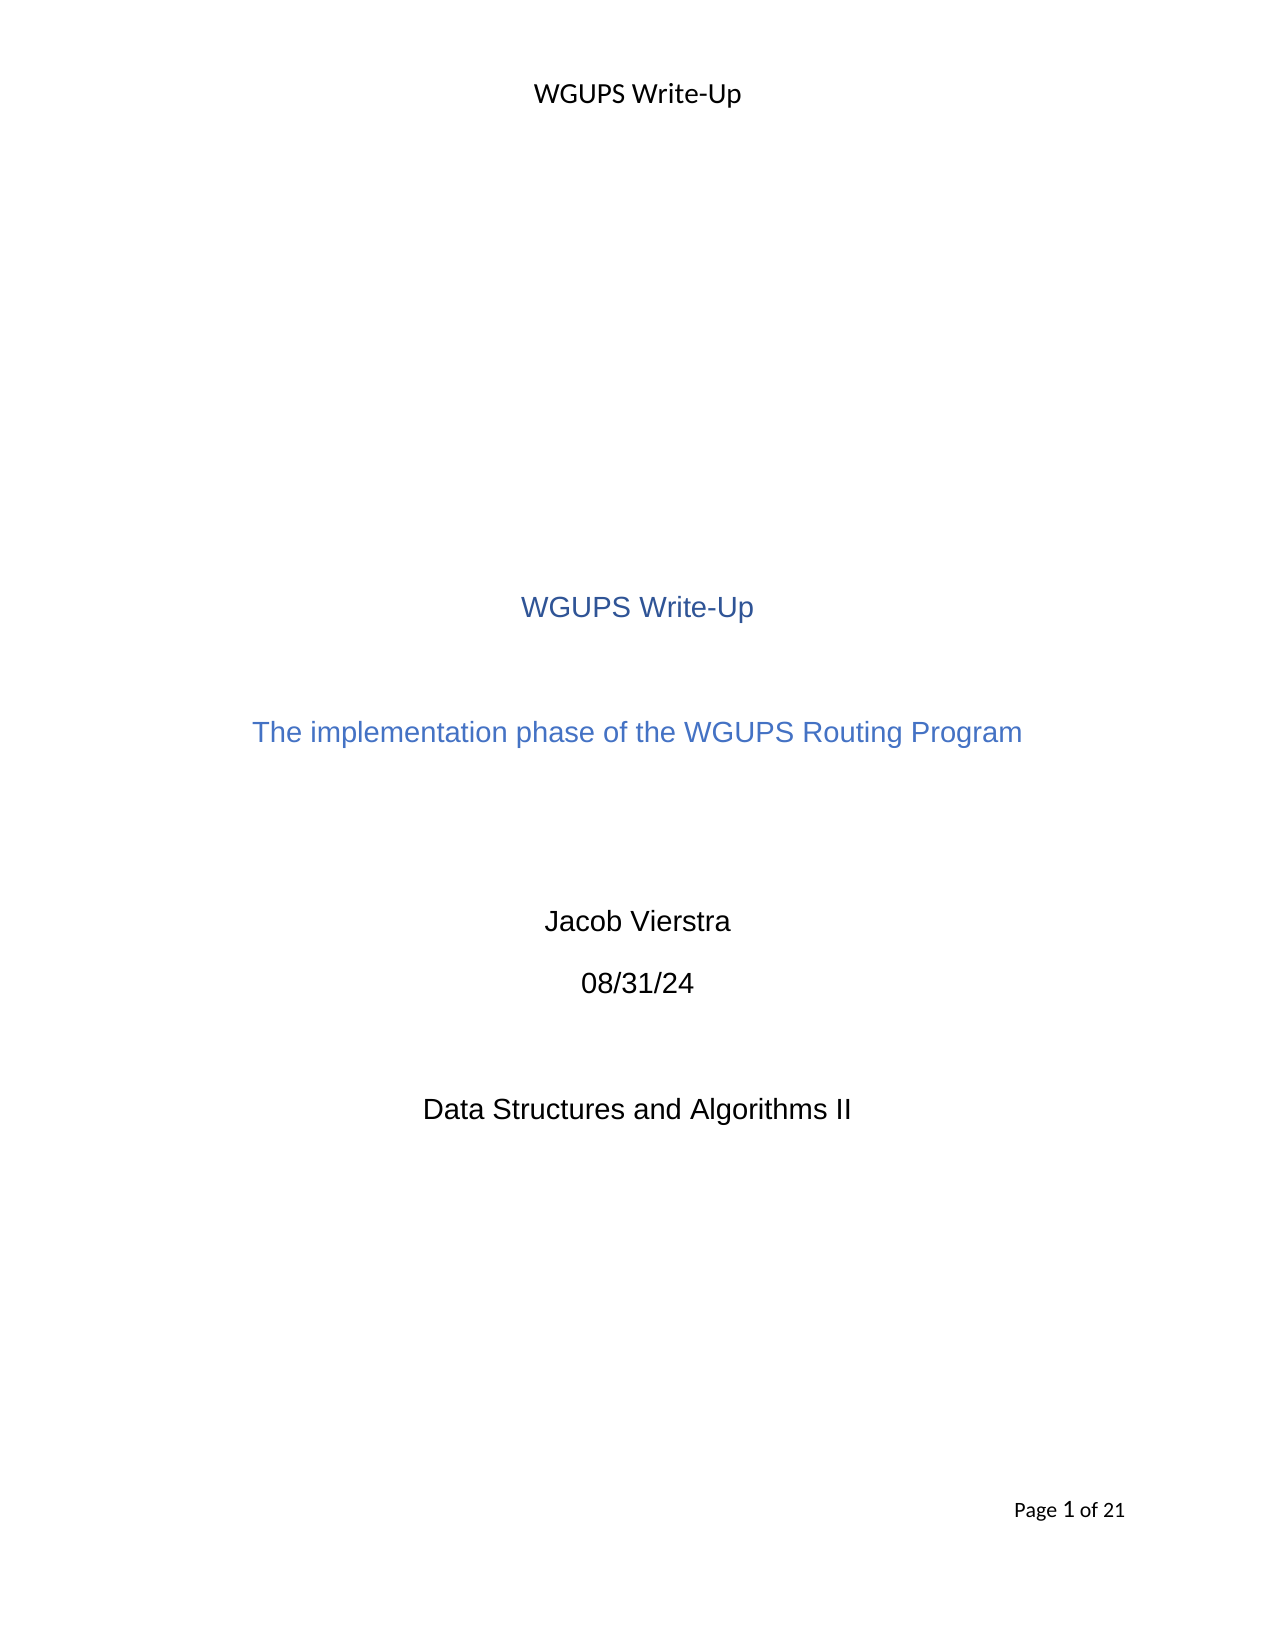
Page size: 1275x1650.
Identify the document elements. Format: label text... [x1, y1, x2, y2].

text WGUPS Write-Up [150, 590, 1125, 623]
text 08/31/24 [150, 967, 1125, 1000]
text Jacob Vierstra [150, 904, 1125, 937]
text Data Structures and Algorithms II [150, 1092, 1125, 1126]
text The implementation phase of the WGUPS Routing Program [150, 715, 1125, 749]
